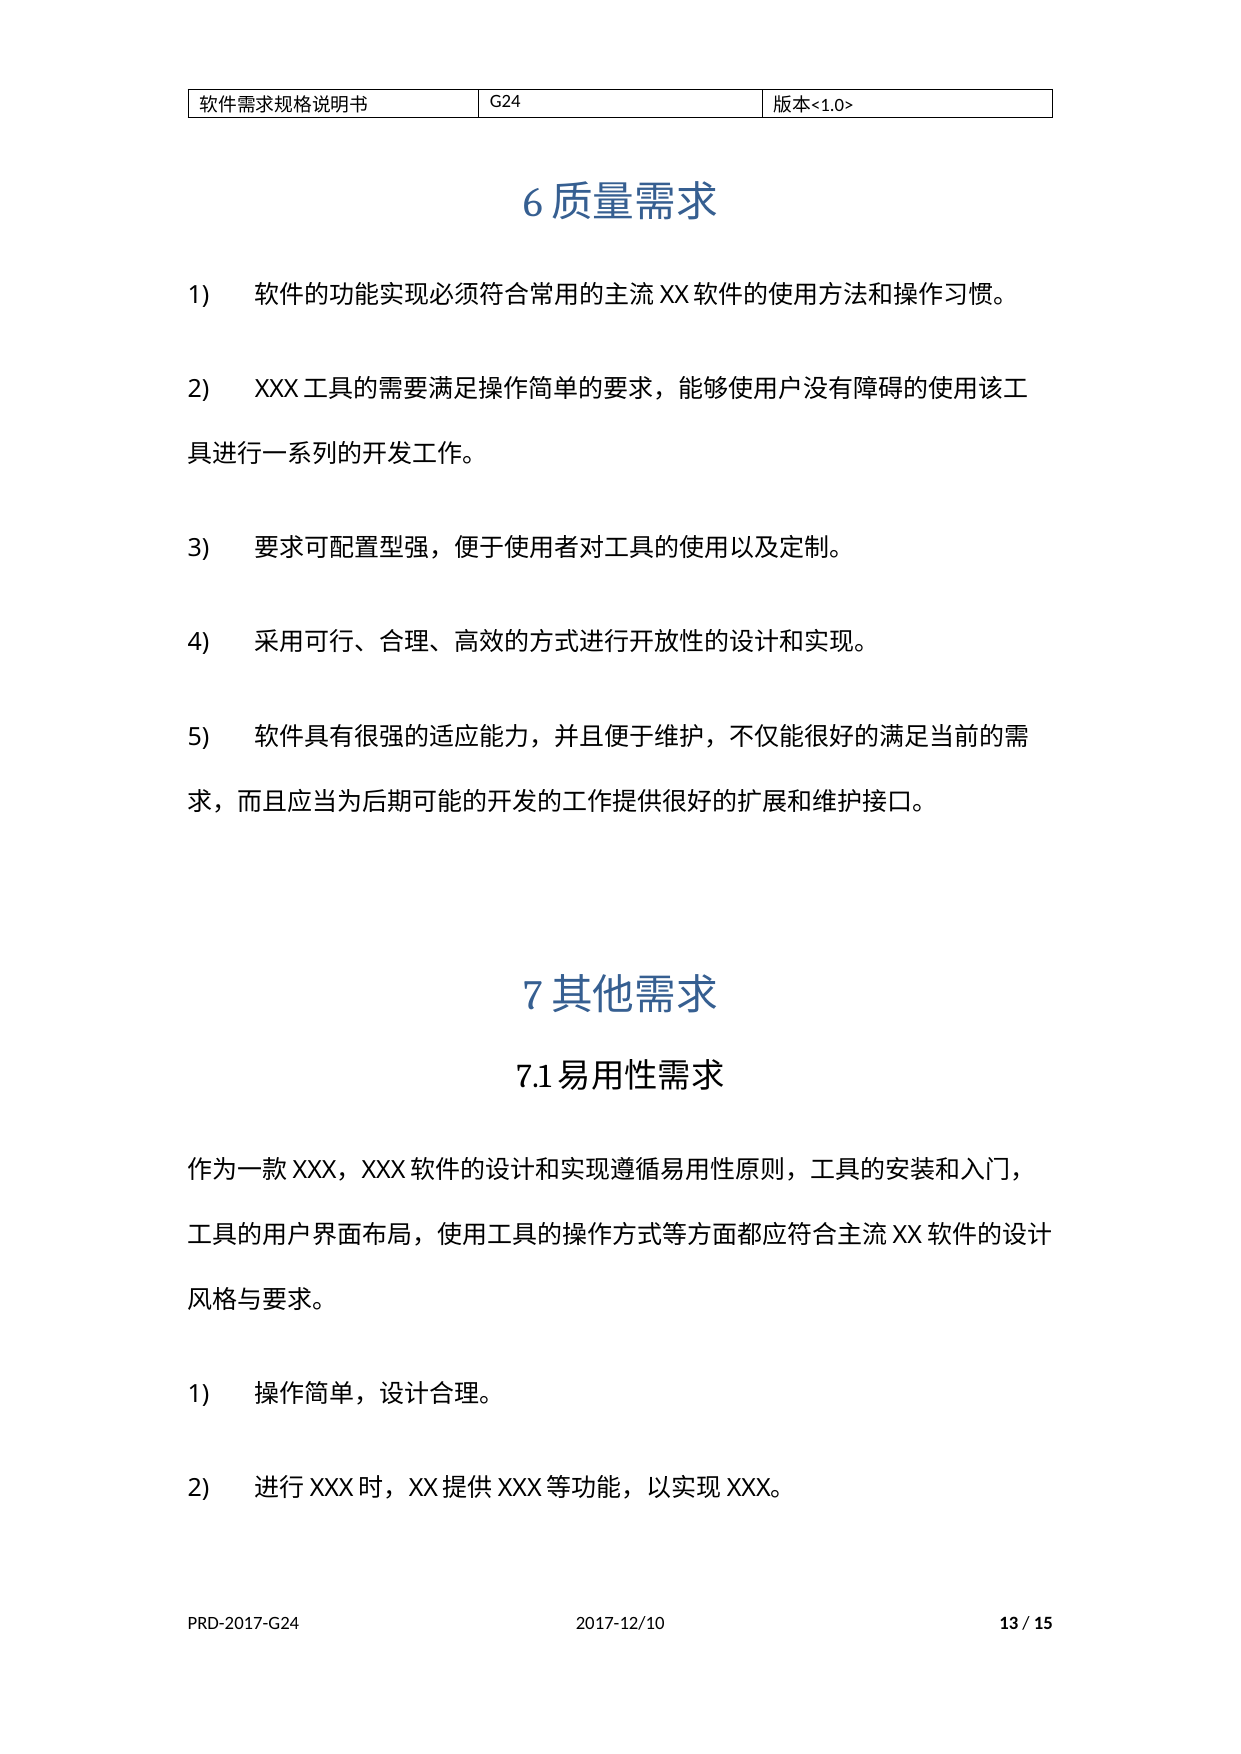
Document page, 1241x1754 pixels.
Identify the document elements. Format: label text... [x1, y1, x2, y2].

text 4) 采用可行、合理、高效的方式进行开放性的设计和实现。 [187, 607, 1053, 672]
text 1) 软件的功能实现必须符合常用的主流XX软件的使用方法和操作习惯。 [187, 260, 1053, 325]
text 1) 操作简单，设计合理。 [187, 1359, 1053, 1424]
text 3) 要求可配置型强，便于使用者对工具的使用以及定制。 [187, 513, 1053, 578]
text 2) XXX工具的需要满足操作简单的要求，能够使用户没有障碍的使用该工具进行一系列的开发工作。 [187, 354, 1053, 484]
subtitle 6质量需求 [187, 166, 1053, 231]
text 5) 软件具有很强的适应能力，并且便于维护，不仅能很好的满足当前的需求，而且应当为后期可能的开发的工作提供很好的扩展和维护接口。 [187, 702, 1053, 832]
subtitle 7.1易用性需求 [187, 1041, 1053, 1106]
text 作为一款XXX，XXX软件的设计和实现遵循易用性原则，工具的安装和入门，工具的用户界面布局，使用工具的操作方式等方面都应符合主流XX软件的设计风格与要求。 [187, 1135, 1053, 1330]
text 2) 进行XXX时，XX提供XXX等功能，以实现XXX。 [187, 1453, 1053, 1518]
subtitle 7其他需求 [187, 959, 1053, 1024]
